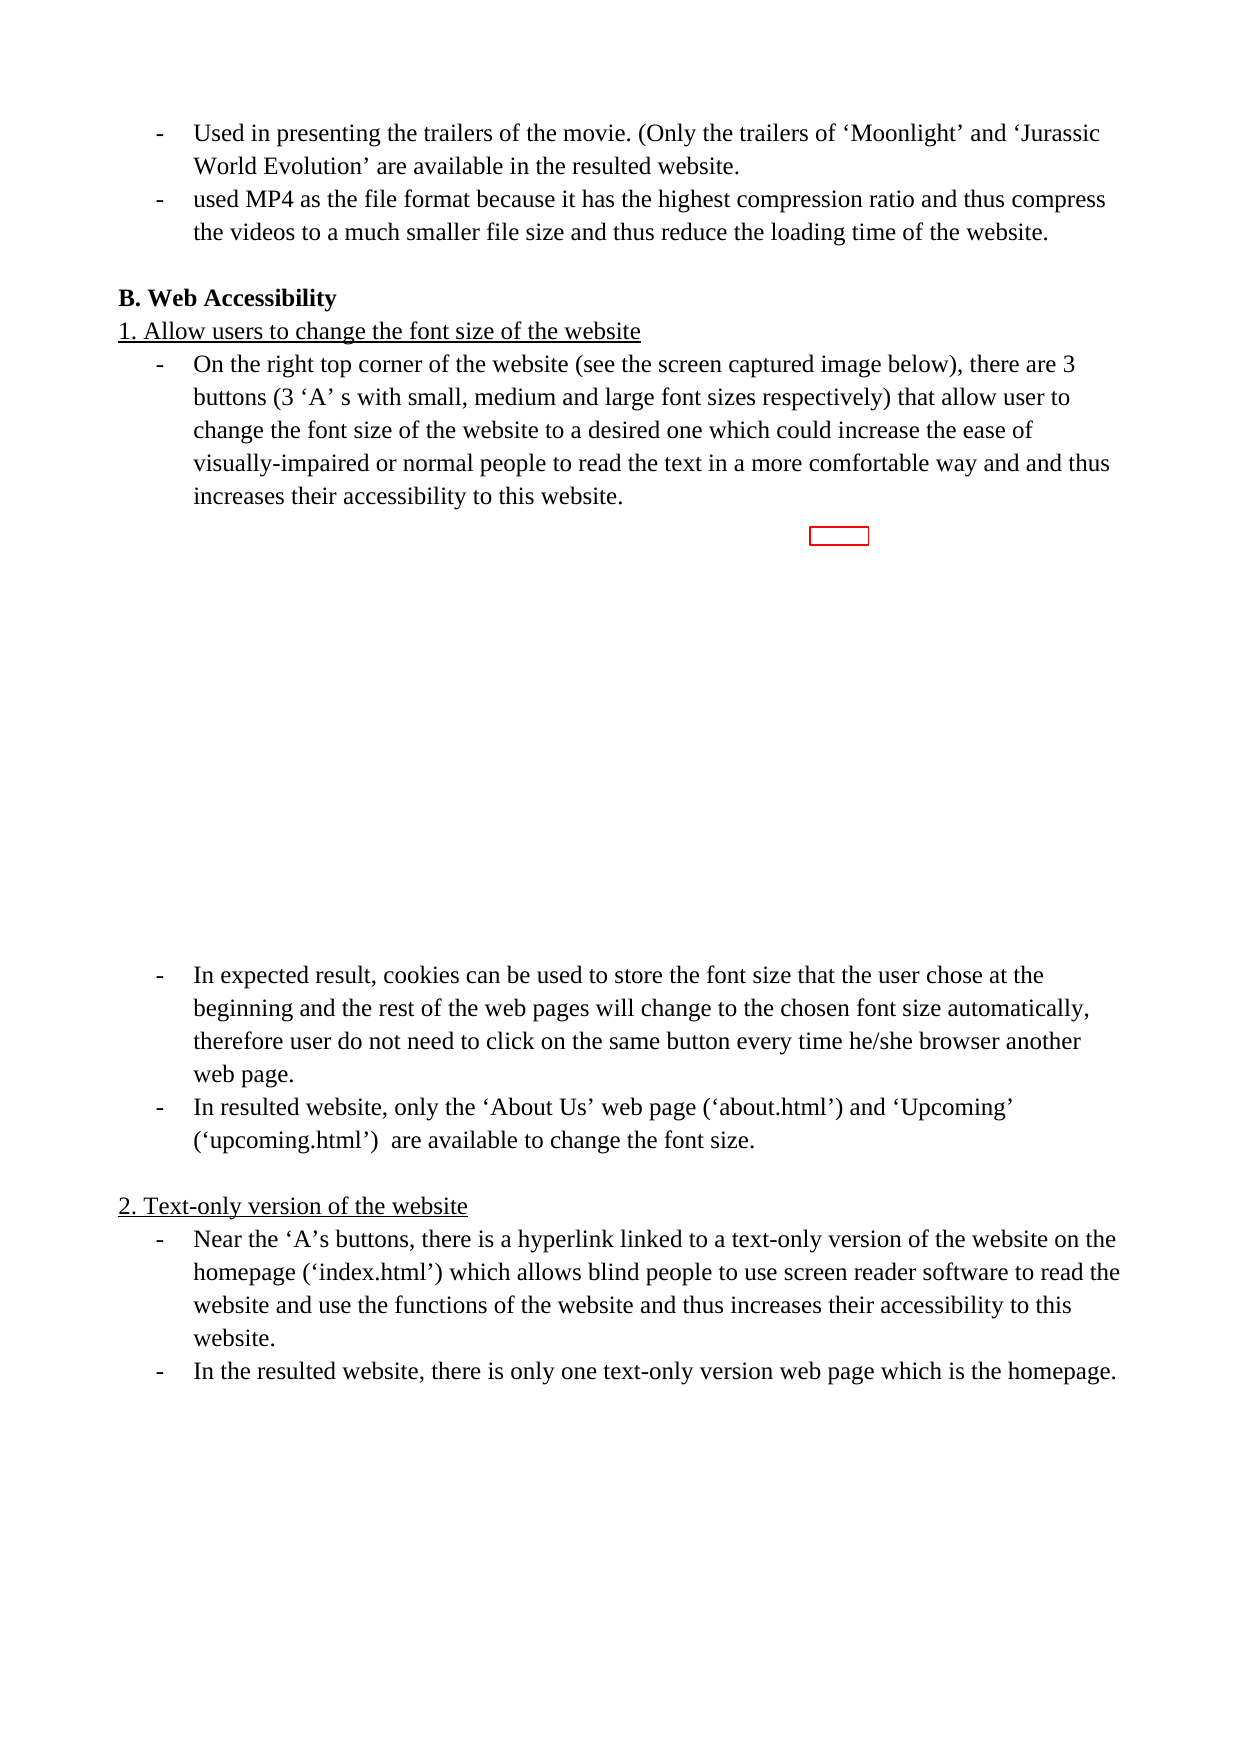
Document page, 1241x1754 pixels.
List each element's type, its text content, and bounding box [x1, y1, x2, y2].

list Near the ‘A’s buttons, there is a hyperlink linked to a text-only version of the website on the homepage (‘index.html’) which allows blind people to use screen reader software to read the website and use the functions of the website and thus increases their accessibility to this website. [156, 1224, 1122, 1352]
list used MP4 as the file format because it has the highest compression ratio and thus compress the videos to a much smaller file size and thus reduce the loading time of the website. [156, 184, 1122, 246]
text 2. Text-only version of the website [118, 1191, 1122, 1219]
list In expected result, cookies can be used to store the font size that the user chose at the beginning and the rest of the web pages will change to the chosen font size automatically, therefore user do not need to click on the same button every time he/she browser another web page. [156, 960, 1122, 1087]
text B. Web Accessibility [118, 283, 1122, 312]
list Used in presenting the trailers of the movie. (Only the trailers of ‘Moonlight’ and ‘Jurassic World Evolution’ are available in the resulted website. [156, 118, 1122, 180]
text 1. Allow users to change the font size of the website [118, 316, 1122, 345]
list On the right top corner of the website (see the screen captured image below), there are 3 buttons (3 ‘A’ s with small, medium and large font sizes respectively) that allow user to change the font size of the website to a desired one which could increase the ease of visually-impaired or normal people to read the text in a more comfortable way and and thus increases their accessibility to this website. [156, 349, 1122, 510]
list In resulted website, only the ‘About Us’ web page (‘about.html’) and ‘Upcoming’ (‘upcoming.html’) are available to change the font size. [156, 1092, 1122, 1153]
list In the resulted website, there is only one text-only version web page which is the homepage. [156, 1356, 1122, 1385]
